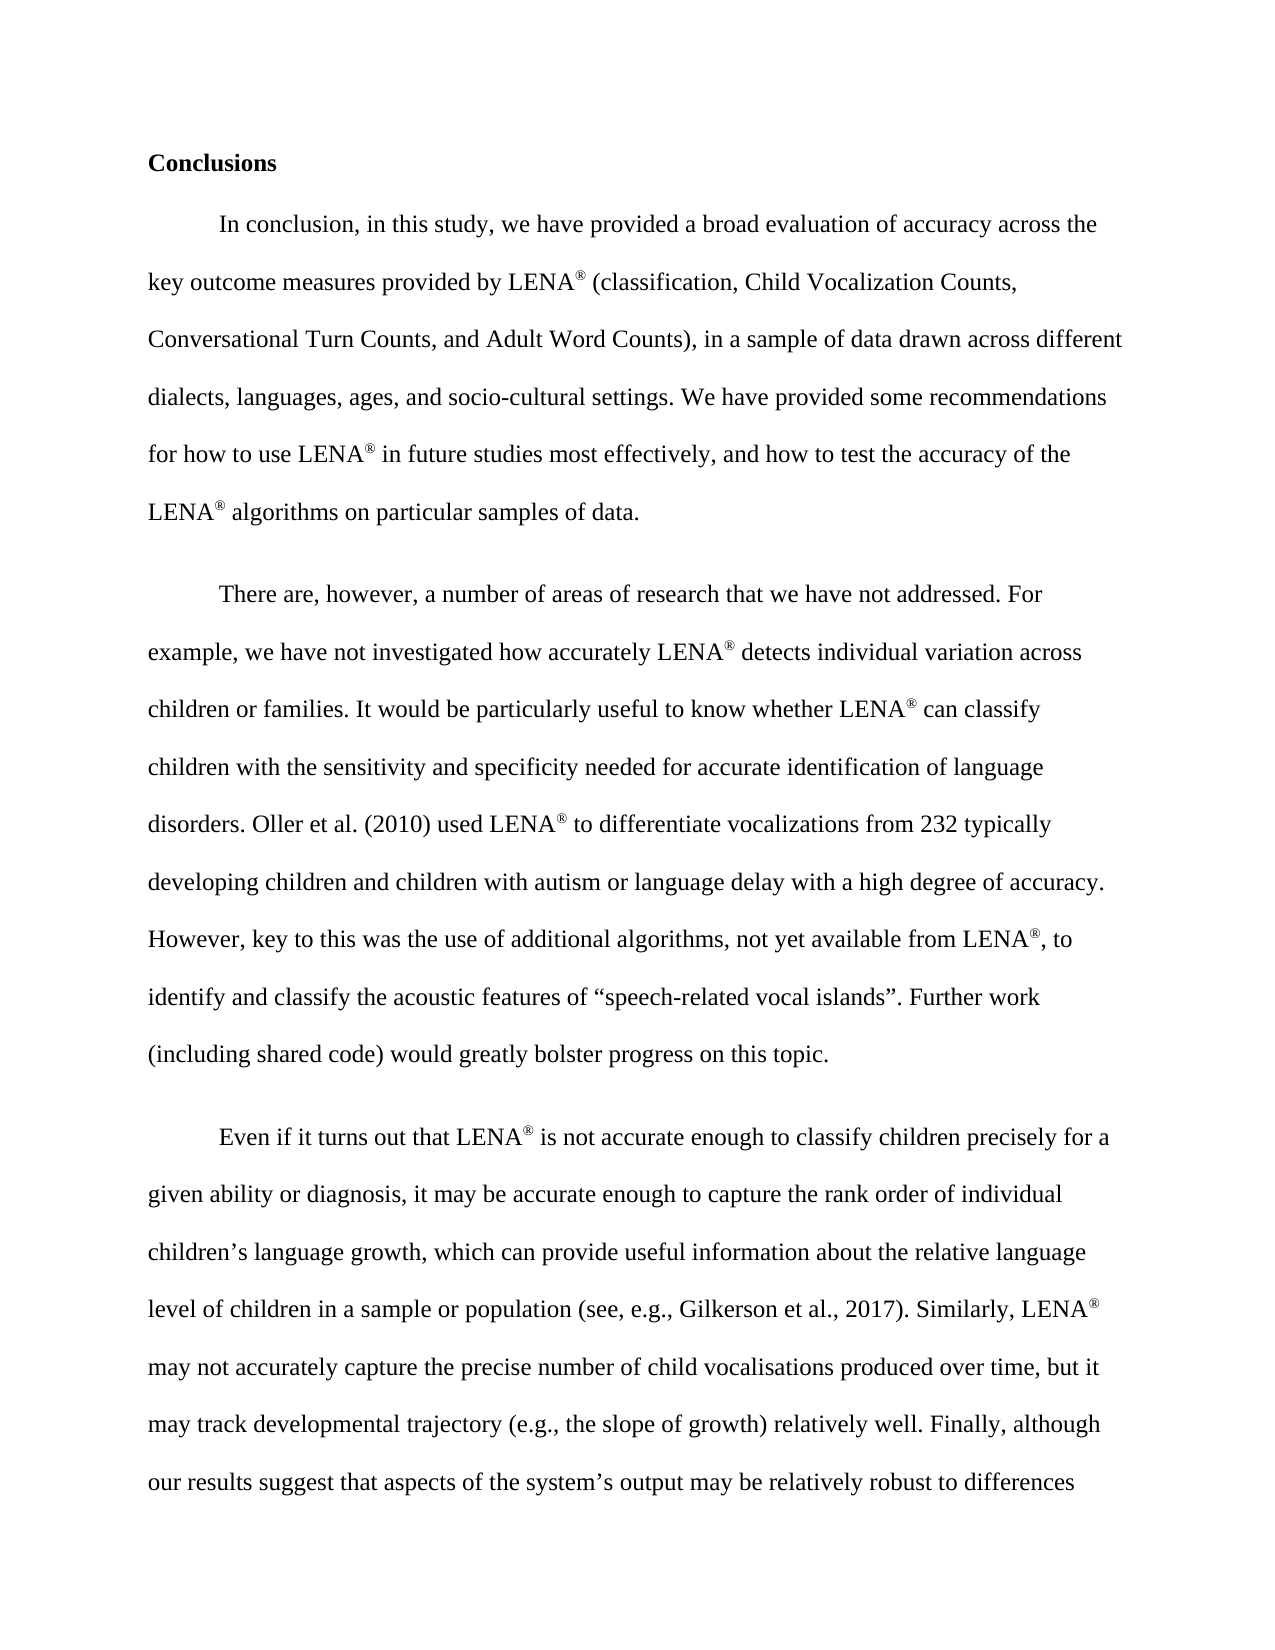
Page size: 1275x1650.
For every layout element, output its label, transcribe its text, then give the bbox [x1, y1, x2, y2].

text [148, 1122, 1127, 1496]
text In conclusion, in this study, we have provided a broad evaluation of accuracy across the key outcome measures provided by LENA® (classification, Child Vocalization Counts, Conversational Turn Counts, and Adult Word Counts), in a sample of data drawn across different dialects, languages, ages, and socio-cultural settings. We have provided some recommendations for how to use LENA® in future studies most effectively, and how to test the accuracy of the LENA® algorithms on particular samples of data. [148, 209, 1127, 526]
subtitle Conclusions [148, 148, 1127, 176]
text There are, however, a number of areas of research that we have not addressed. For example, we have not investigated how accurately LENA® detects individual variation across children or families. It would be particularly useful to know whether LENA® can classify children with the sensitivity and specificity needed for accurate identification of language disorders. Oller et al. (2010) used LENA® to differentiate vocalizations from 232 typically developing children and children with autism or language delay with a high degree of accuracy. However, key to this was the use of additional algorithms, not yet available from LENA®, to identify and classify the acoustic features of “speech-related vocal islands”. Further work (including shared code) would greatly bolster progress on this topic. [148, 579, 1127, 1068]
